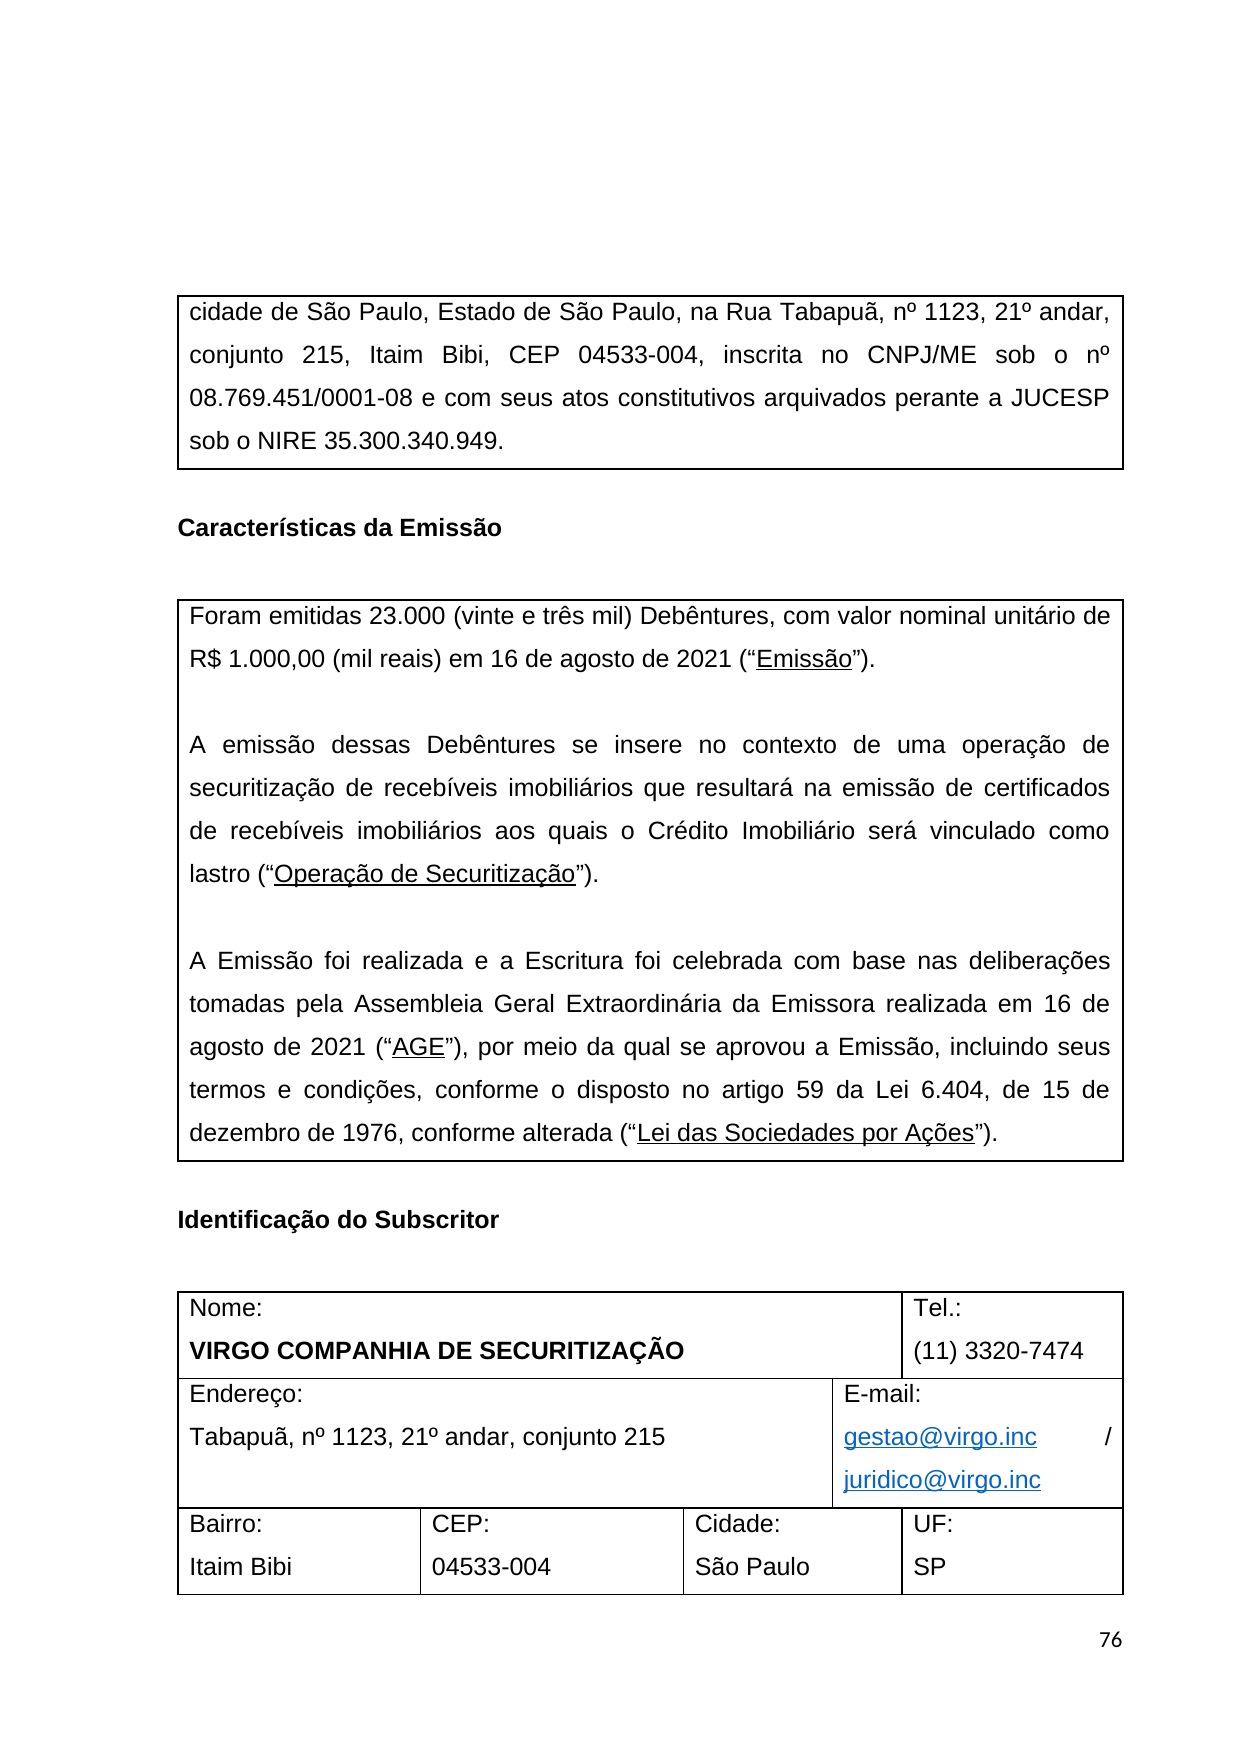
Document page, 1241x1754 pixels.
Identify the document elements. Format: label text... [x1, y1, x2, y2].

text Características da Emissão [177, 513, 1122, 542]
table_cell Bairro: Itaim Bibi [179, 1509, 420, 1594]
table_cell E-mail: gestao@virgo.inc / juridico@virgo.inc [833, 1379, 1122, 1507]
table_header Tel.: (11) 3320-7474 [903, 1293, 1122, 1377]
table_cell Endereço: Tabapuã, nº 1123, 21º andar, conjunto 215 [179, 1379, 832, 1507]
table_header Nome: VIRGO COMPANHIA DE SECURITIZAÇÃO [179, 1293, 901, 1377]
text Identificação do Subscritor [177, 1205, 1122, 1233]
table_cell Cidade: São Paulo [684, 1509, 901, 1594]
table_cell CEP: 04533-004 [421, 1509, 683, 1594]
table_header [179, 297, 1122, 468]
table_cell UF: SP [903, 1509, 1122, 1594]
table_header Foram emitidas 23.000 (vinte e três mil) Debêntures, com valor nominal unitário de R$ 1.000,00 (mil reais) em 16 de agosto de 2021 (“Emissão”). A emissão dessas Debêntures se insere no contexto de uma operação de securitização de recebíveis imobiliários que resultará na emissão de certificados de recebíveis imobiliários aos quais o Crédito Imobiliário será vinculado como lastro (“Operação de Securitização”). A Emissão foi realizada e a Escritura foi celebrada com base nas deliberações tomadas pela Assembleia Geral Extraordinária da Emissora realizada em 16 de agosto de 2021 (“AGE”), por meio da qual se aprovou a Emissão, incluindo seus termos e condições, conforme o disposto no artigo 59 da Lei 6.404, de 15 de dezembro de 1976, conforme alterada (“Lei das Sociedades por Ações”). [179, 601, 1122, 1160]
